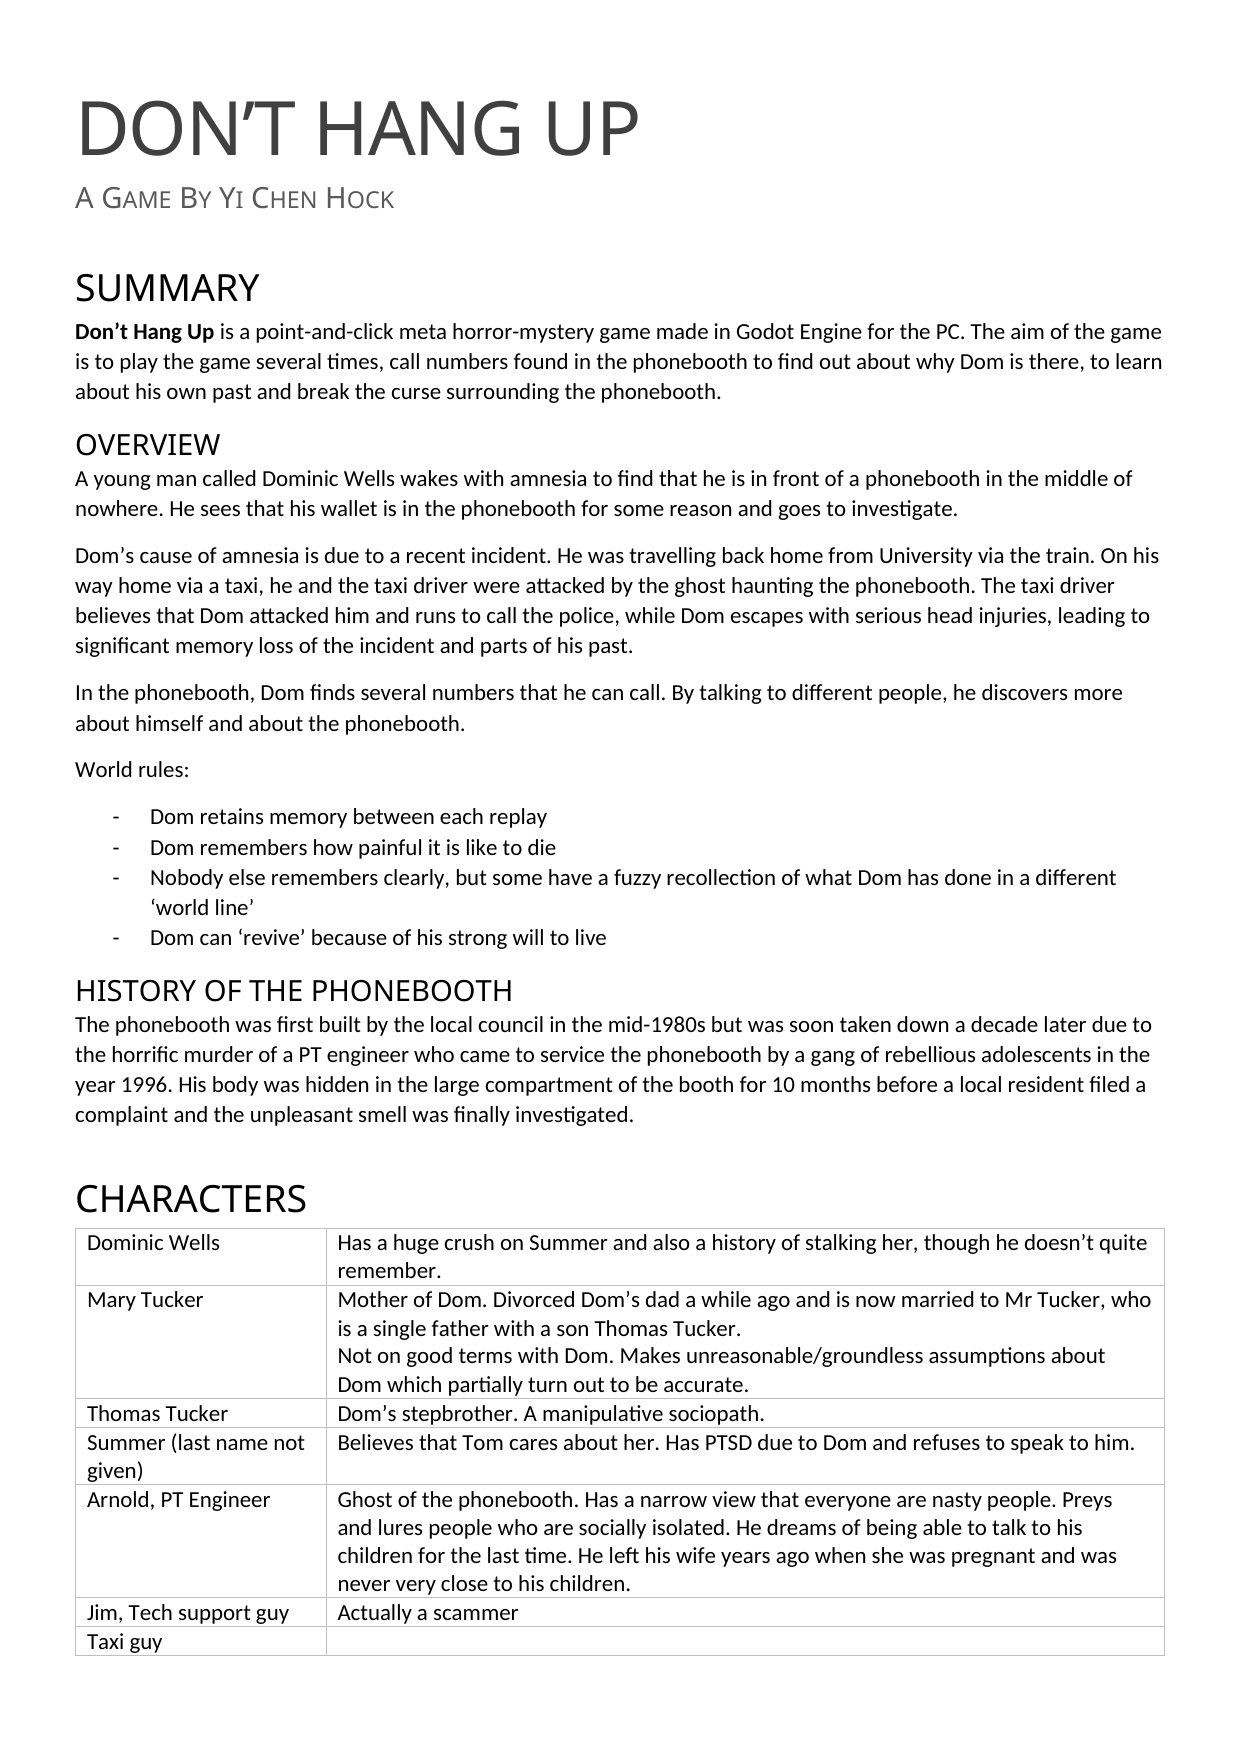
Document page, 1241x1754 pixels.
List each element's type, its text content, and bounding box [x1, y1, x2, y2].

subtitle characters [75, 1172, 1165, 1223]
text In the phonebooth, Dom finds several numbers that he can call. By talking to different people, he discovers more about himself and about the phonebooth. [75, 678, 1165, 737]
text Dom’s cause of amnesia is due to a recent incident. He was travelling back home from University via the train. On his way home via a taxi, he and the taxi driver were attacked by the ghost haunting the phonebooth. The taxi driver believes that Dom attacked him and runs to call the police, while Dom escapes with serious head injuries, leading to significant memory loss of the incident and parts of his past. [75, 541, 1165, 659]
table_cell Summer (last name not given) [76, 1428, 326, 1484]
table_cell Mother of Dom. Divorced Dom’s dad a while ago and is now married to Mr Tucker, who is a single father with a son Thomas Tucker. Not on good terms with Dom. Makes unreasonable/groundless assumptions about Dom which partially turn out to be accurate. [327, 1286, 1164, 1398]
text A young man called Dominic Wells wakes with amnesia to find that he is in front of a phonebooth in the middle of nowhere. He sees that his wallet is in the phonebooth for some reason and goes to investigate. [75, 464, 1165, 522]
table_cell Dom’s stepbrother. A manipulative sociopath. [327, 1399, 1164, 1427]
table_cell Ghost of the phonebooth. Has a narrow view that everyone are nasty people. Preys and lures people who are socially isolated. He dreams of being able to talk to his children for the last time. He left his wife years ago when she was pregnant and was never very close to his children. [327, 1485, 1164, 1597]
table_cell Mary Tucker [76, 1286, 326, 1398]
table_cell Taxi guy [76, 1627, 326, 1655]
list Dom retains memory between each replay [112, 802, 1165, 830]
table_cell Thomas Tucker [76, 1399, 326, 1427]
text Don’t Hang Up is a point-and-click meta horror-mystery game made in Godot Engine for the PC. The aim of the game is to play the game several times, call numbers found in the phonebooth to find out about why Dom is there, to learn about his own past and break the curse surrounding the phonebooth. [75, 317, 1165, 405]
table_header Dominic Wells [76, 1229, 326, 1284]
list Dom can ‘revive’ because of his strong will to live [112, 923, 1165, 951]
subtitle History Of The PhoneBooth [75, 970, 1165, 1010]
text The phonebooth was first built by the local council in the mid-1980s but was soon taken down a decade later due to the horrific murder of a PT engineer who came to service the phonebooth by a gang of rebellious adolescents in the year 1996. His body was hidden in the large compartment of the booth for 10 months before a local resident filed a complaint and the unpleasant smell was finally investigated. [75, 1010, 1165, 1128]
table_cell Jim, Tech support guy [76, 1598, 326, 1626]
list Dom remembers how painful it is like to die [112, 833, 1165, 861]
subtitle Summary [75, 262, 1165, 313]
list Nobody else remembers clearly, but some have a fuzzy recollection of what Dom has done in a different ‘world line’ [112, 863, 1165, 921]
text World rules: [75, 756, 1165, 783]
table_cell Actually a scammer [327, 1598, 1164, 1626]
title Don’t Hang Up [75, 75, 1165, 177]
table_cell Believes that Tom cares about her. Has PTSD due to Dom and refuses to speak to him. [327, 1428, 1164, 1484]
table_header Has a huge crush on Summer and also a history of stalking her, though he doesn’t quite remember. [327, 1229, 1164, 1284]
table_cell Arnold, PT Engineer [76, 1485, 326, 1597]
subtitle Overview [75, 424, 1165, 464]
table_cell [327, 1627, 1164, 1655]
subtitle A Game By Yi Chen Hock [75, 177, 1165, 217]
